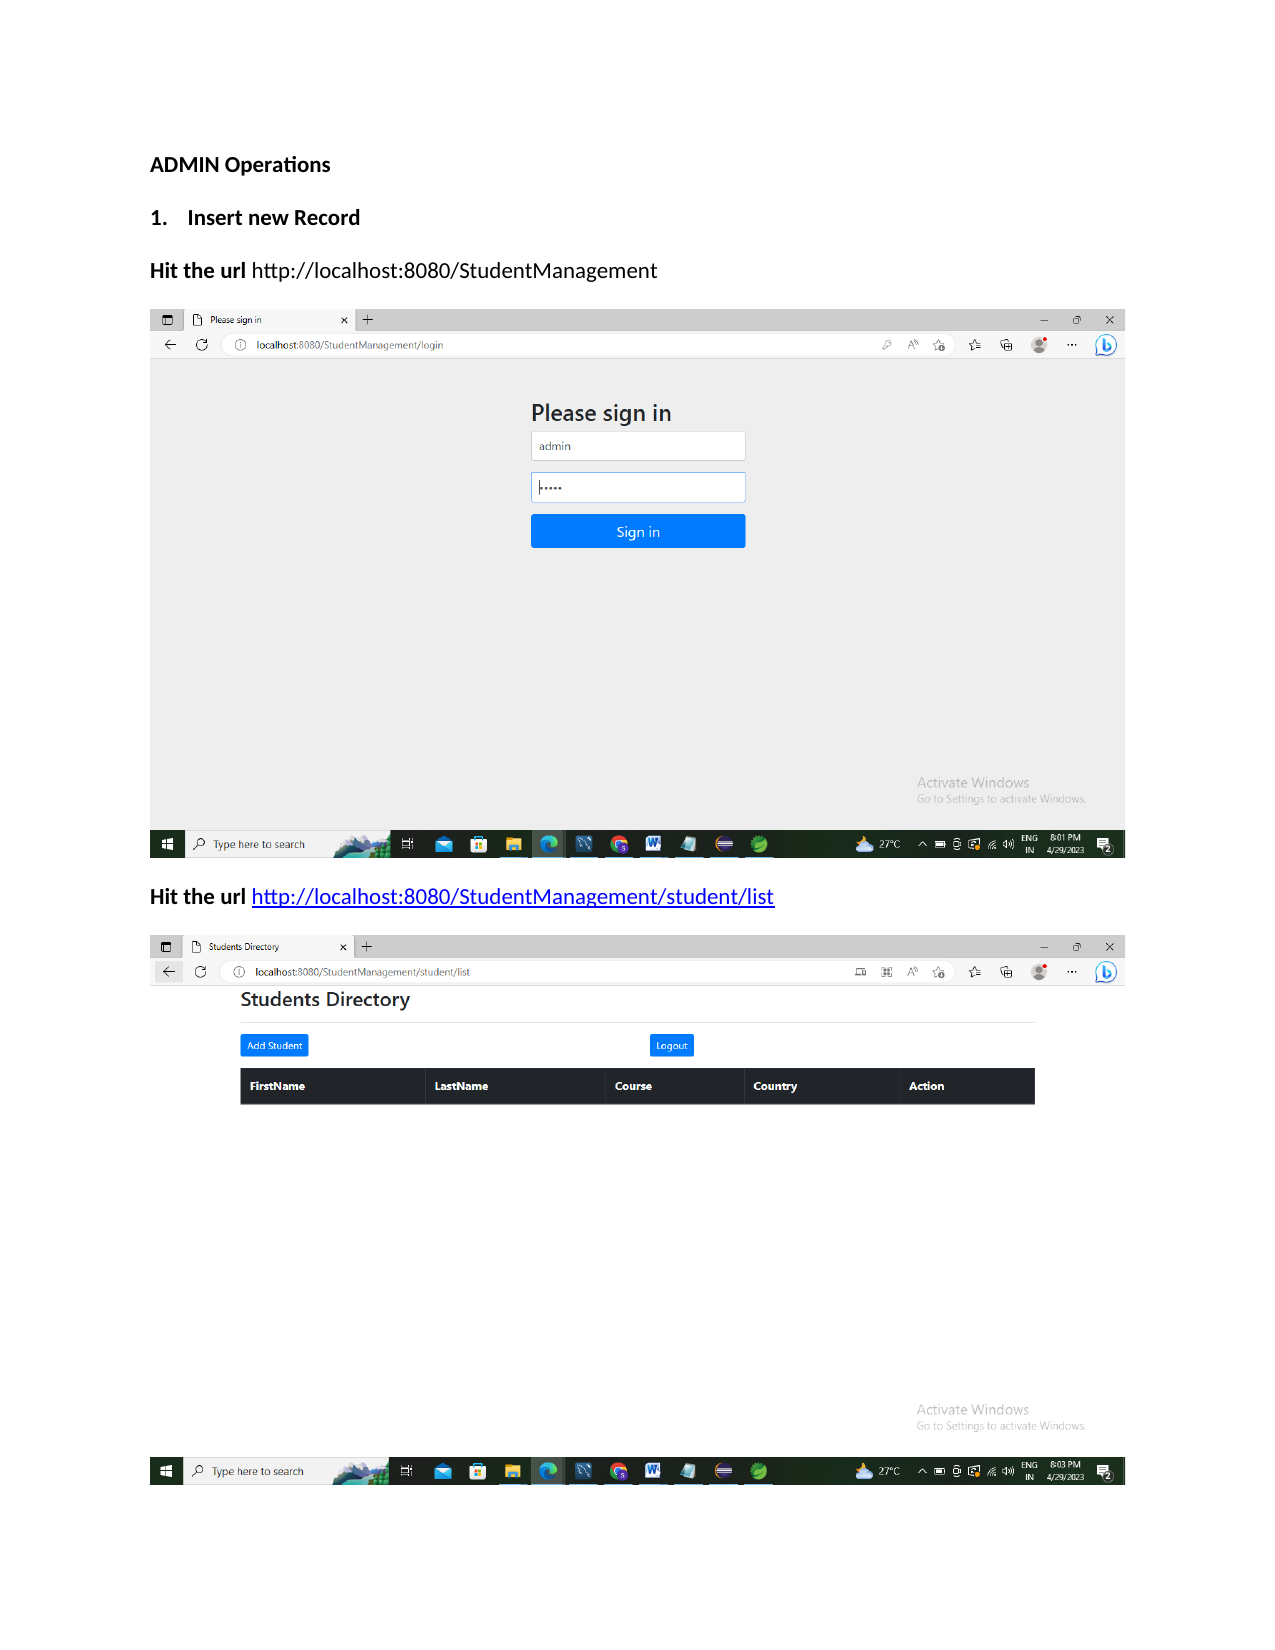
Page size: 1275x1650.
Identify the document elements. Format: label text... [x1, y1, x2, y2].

picture [150, 309, 1125, 858]
text ADMIN Operations [150, 150, 1125, 178]
list Insert new Record [150, 203, 1125, 231]
text Hit the url http://localhost:8080/StudentManagement [150, 256, 1125, 284]
picture [150, 935, 1125, 1485]
text Hit the url http://localhost:8080/StudentManagement/student/list [150, 882, 1125, 910]
